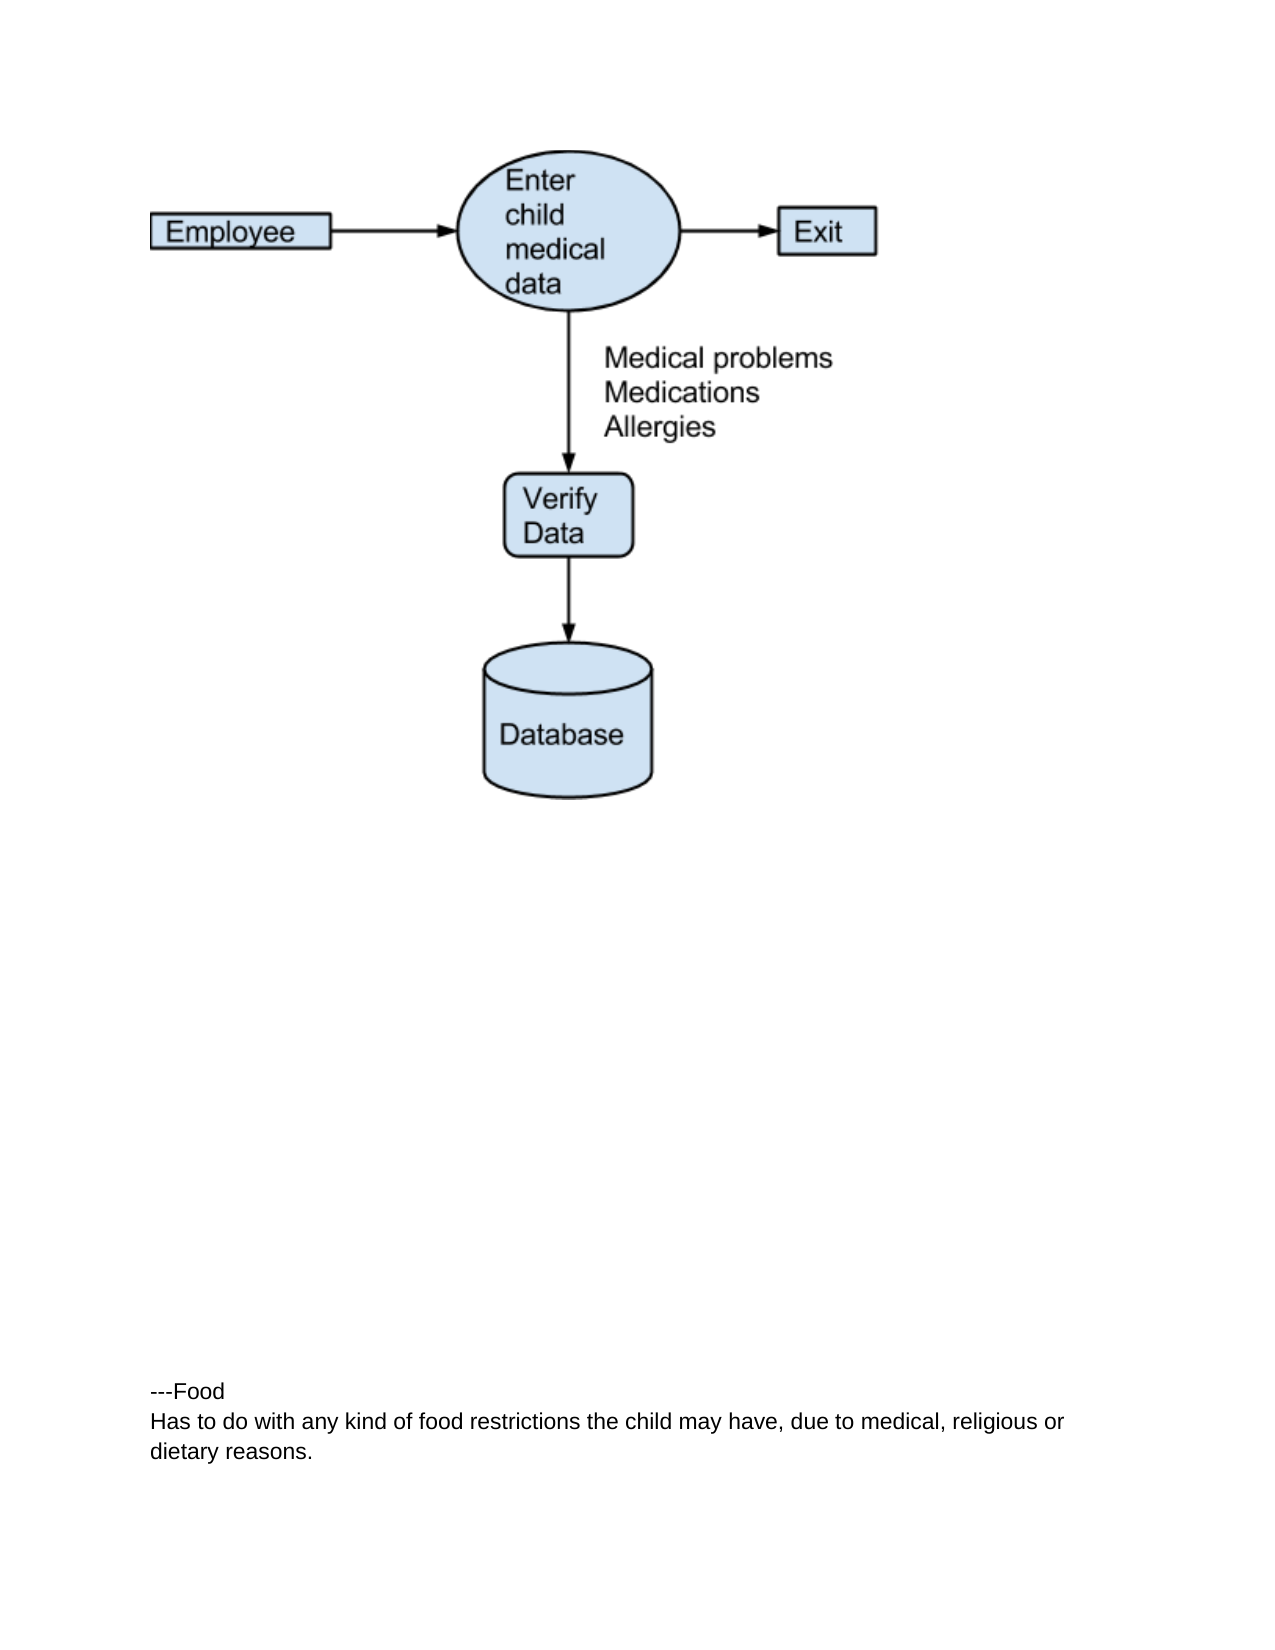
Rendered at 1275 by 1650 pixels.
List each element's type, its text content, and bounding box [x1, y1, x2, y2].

text Has to do with any kind of food restrictions the child may have, due to medical, religious or dietary reasons. [150, 1408, 1125, 1464]
picture [150, 150, 888, 800]
text ---Food [150, 1378, 1125, 1404]
